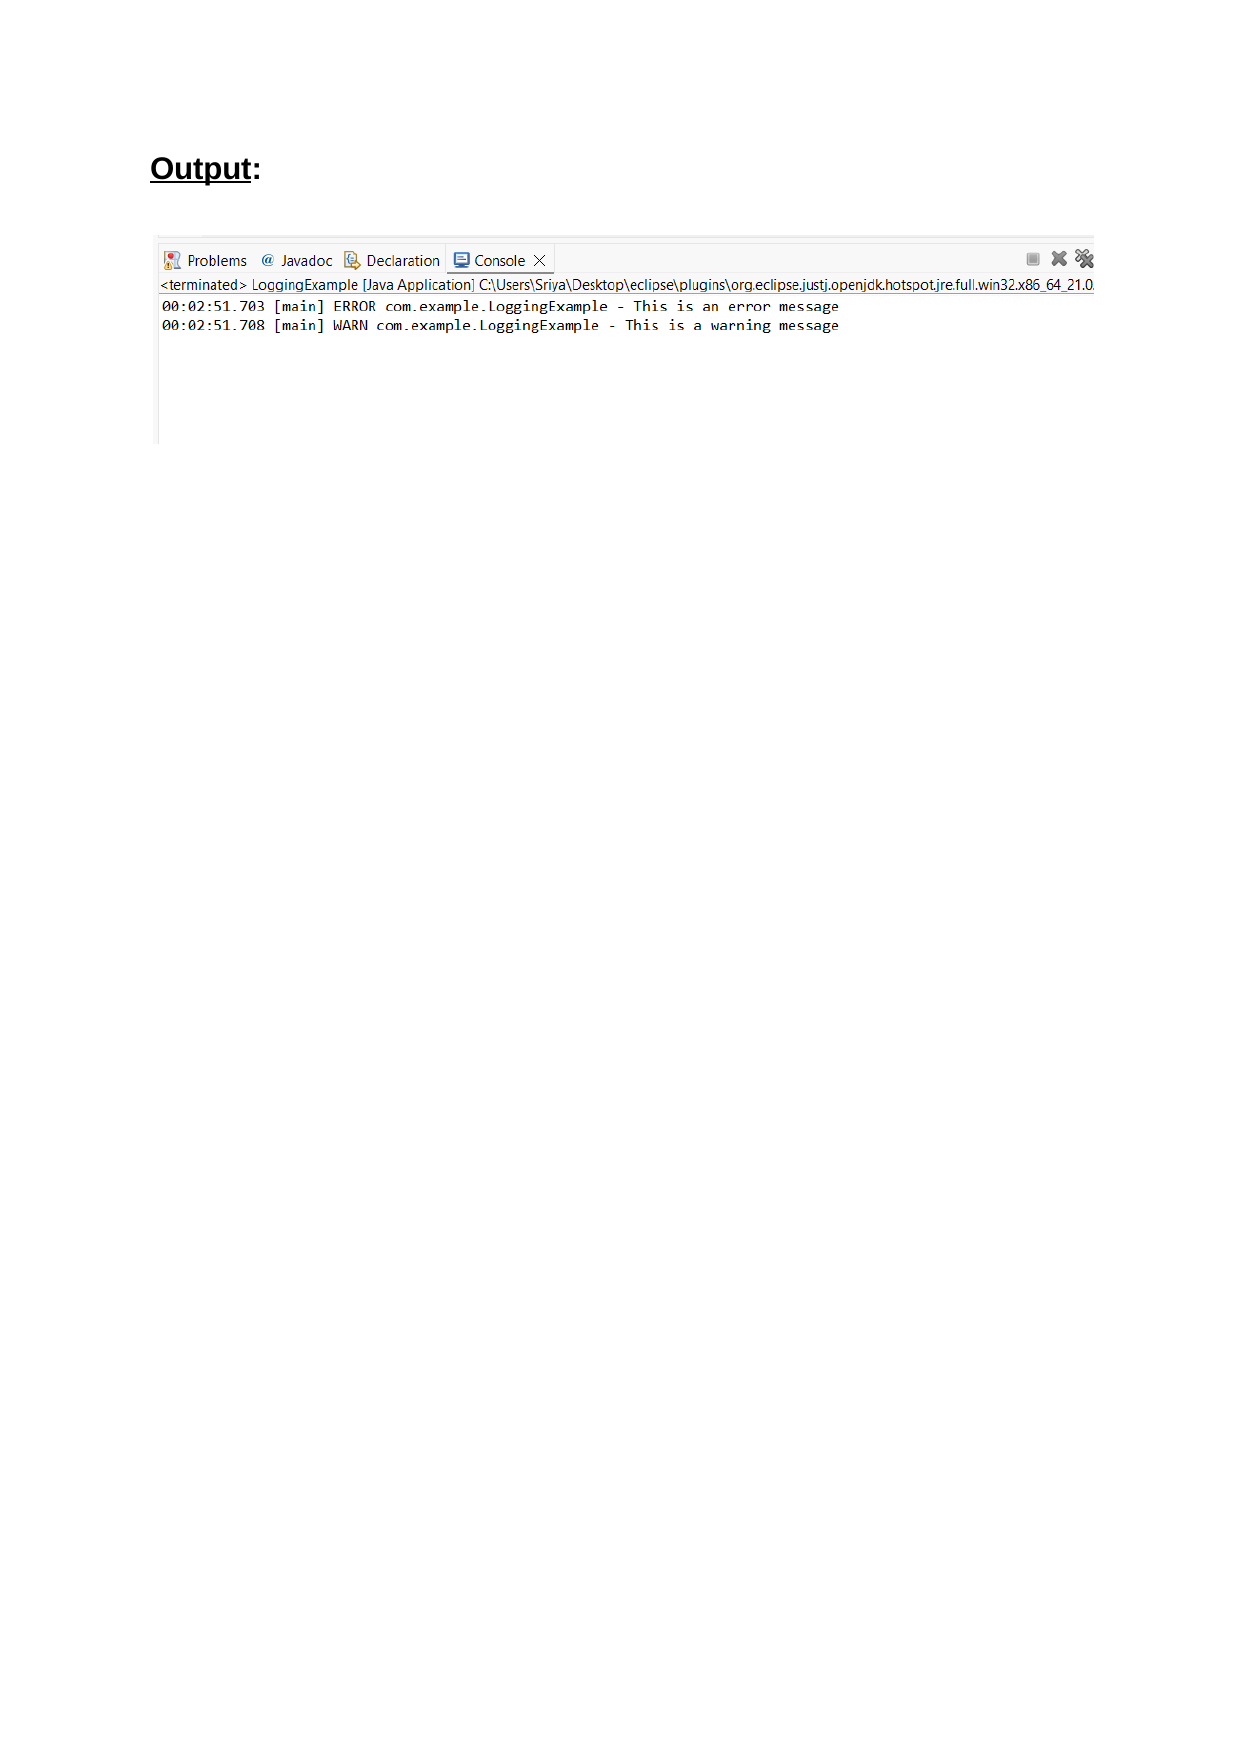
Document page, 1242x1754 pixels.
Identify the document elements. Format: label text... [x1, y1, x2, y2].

picture [153, 235, 1094, 444]
text Output: [150, 150, 1094, 186]
